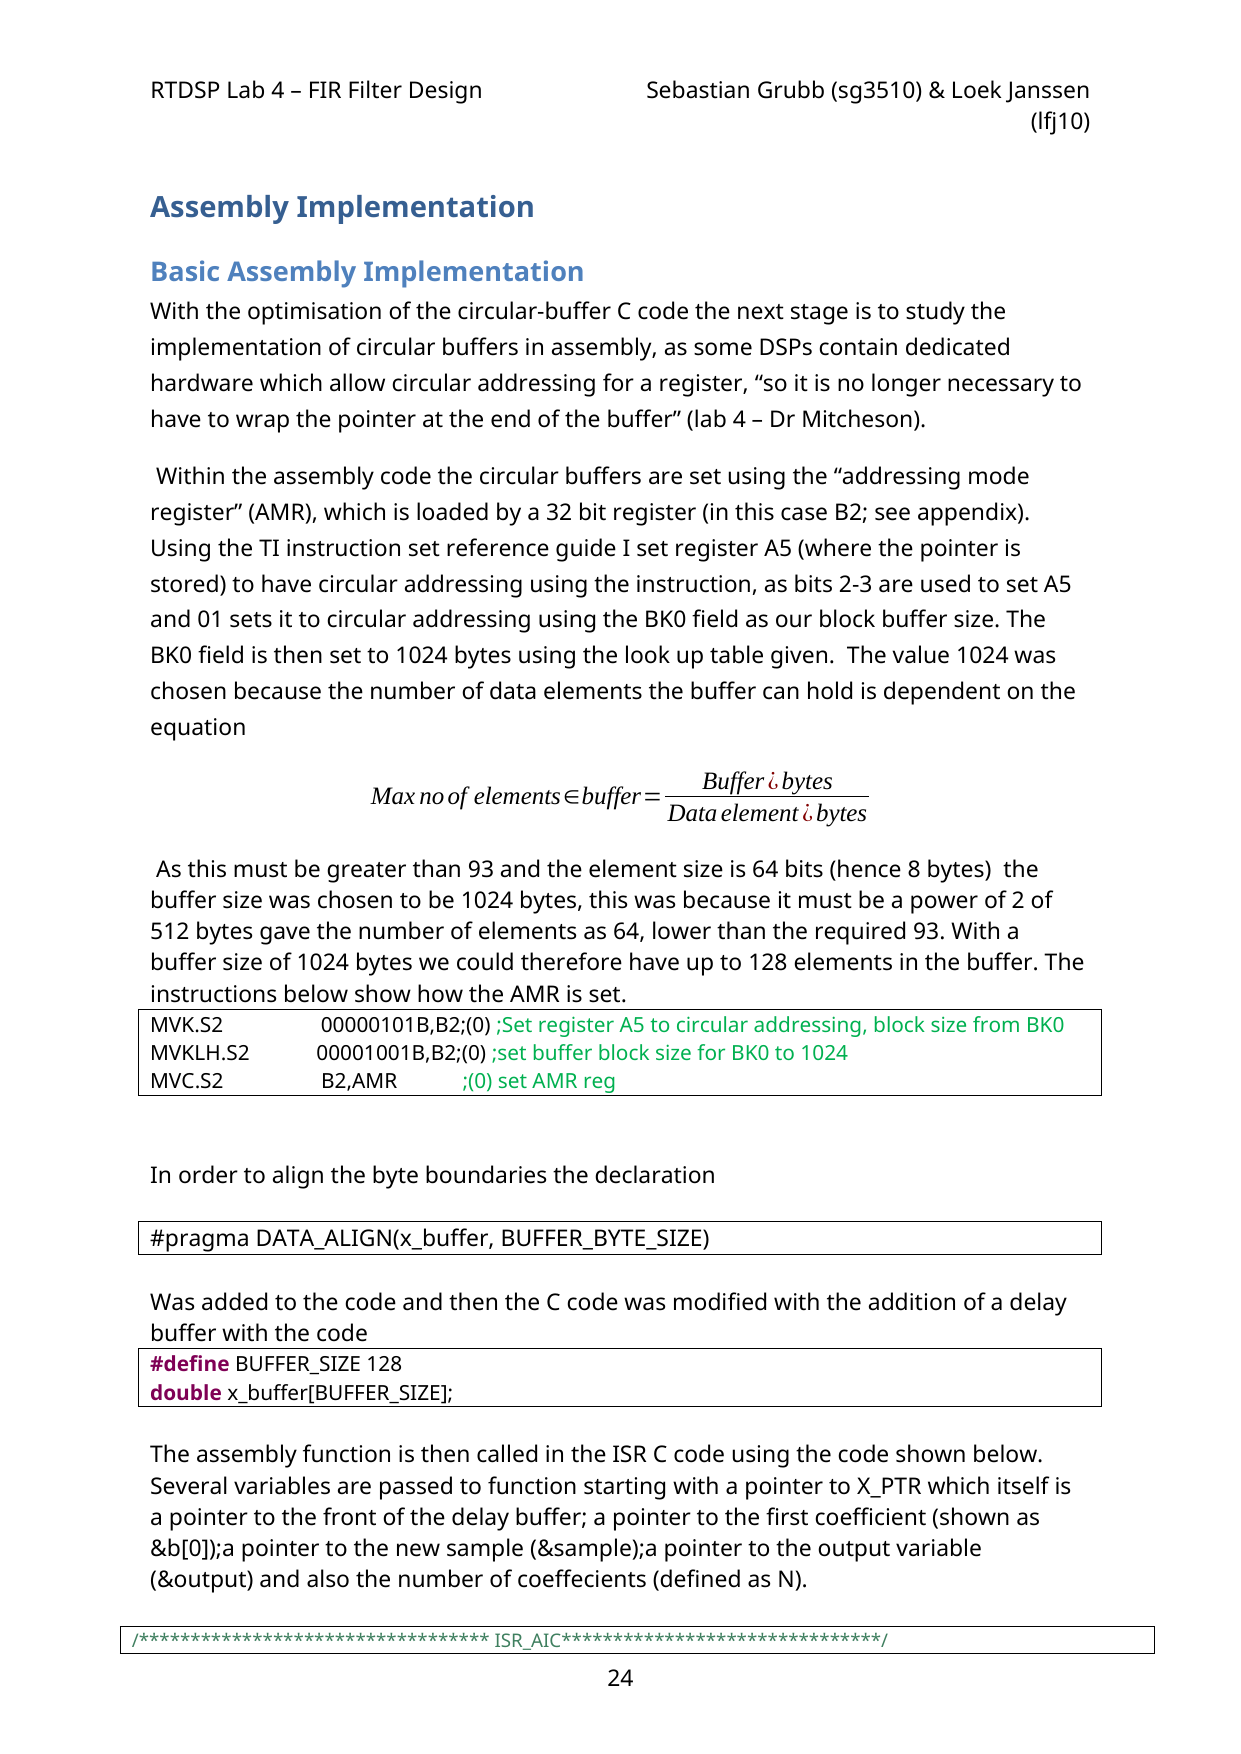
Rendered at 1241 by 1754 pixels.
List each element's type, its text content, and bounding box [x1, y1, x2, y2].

table_header #define BUFFER_SIZE 128 double x_buffer[BUFFER_SIZE]; [139, 1349, 1101, 1406]
text Was added to the code and then the C code was modified with the addition of a delay buffer with the code [150, 1286, 1090, 1348]
text As this must be greater than 93 and the element size is 64 bits (hence 8 bytes) the buffer size was chosen to be 1024 bytes, this was because it must be a power of 2 of 512 bytes gave the number of elements as 64, lower than the required 93. With a buffer size of 1024 bytes we could therefore have up to 128 elements in the buffer. The instructions below show how the AMR is set. [150, 852, 1090, 1009]
table_header #pragma DATA_ALIGN(x_buffer, BUFFER_BYTE_SIZE) [139, 1222, 1101, 1253]
subtitle Basic Assembly Implementation [150, 253, 1090, 289]
text Within the assembly code the circular buffers are set using the “addressing mode register” (AMR), which is loaded by a 32 bit register (in this case B2; see appendix). Using the TI instruction set reference guide I set register A5 (where the pointer is stored) to have circular addressing using the instruction, as bits 2-3 are used to set A5 and 01 sets it to circular addressing using the BK0 field as our block buffer size. The BK0 field is then set to 1024 bytes using the look up table given. The value 1024 was chosen because the number of data elements the buffer can hold is dependent on the equation [150, 460, 1090, 742]
table_header MVK.S2 00000101B,B2;(0) ;Set register A5 to circular addressing, block size from BK0 MVKLH.S2 00001001B,B2;(0) ;set buffer block size for BK0 to 1024 MVC.S2 B2,AMR ;(0) set AMR reg [139, 1010, 1101, 1095]
text The assembly function is then called in the ISR C code using the code shown below. Several variables are passed to function starting with a pointer to X_PTR which itself is a pointer to the front of the delay buffer; a pointer to the first coefficient (shown as &b[0]);a pointer to the new sample (&sample);a pointer to the output variable (&output) and also the number of coeffecients (defined as N). [150, 1438, 1090, 1595]
text With the optimisation of the circular-buffer C code the next stage is to study the implementation of circular buffers in assembly, as some DSPs contain dedicated hardware which allow circular addressing for a register, “so it is no longer necessary to have to wrap the pointer at the end of the buffer” (lab 4 – Dr Mitcheson). [150, 295, 1090, 434]
subtitle Assembly Implementation [150, 186, 1090, 226]
text In order to align the byte boundaries the declaration [150, 1159, 1090, 1190]
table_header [121, 1627, 1154, 1652]
